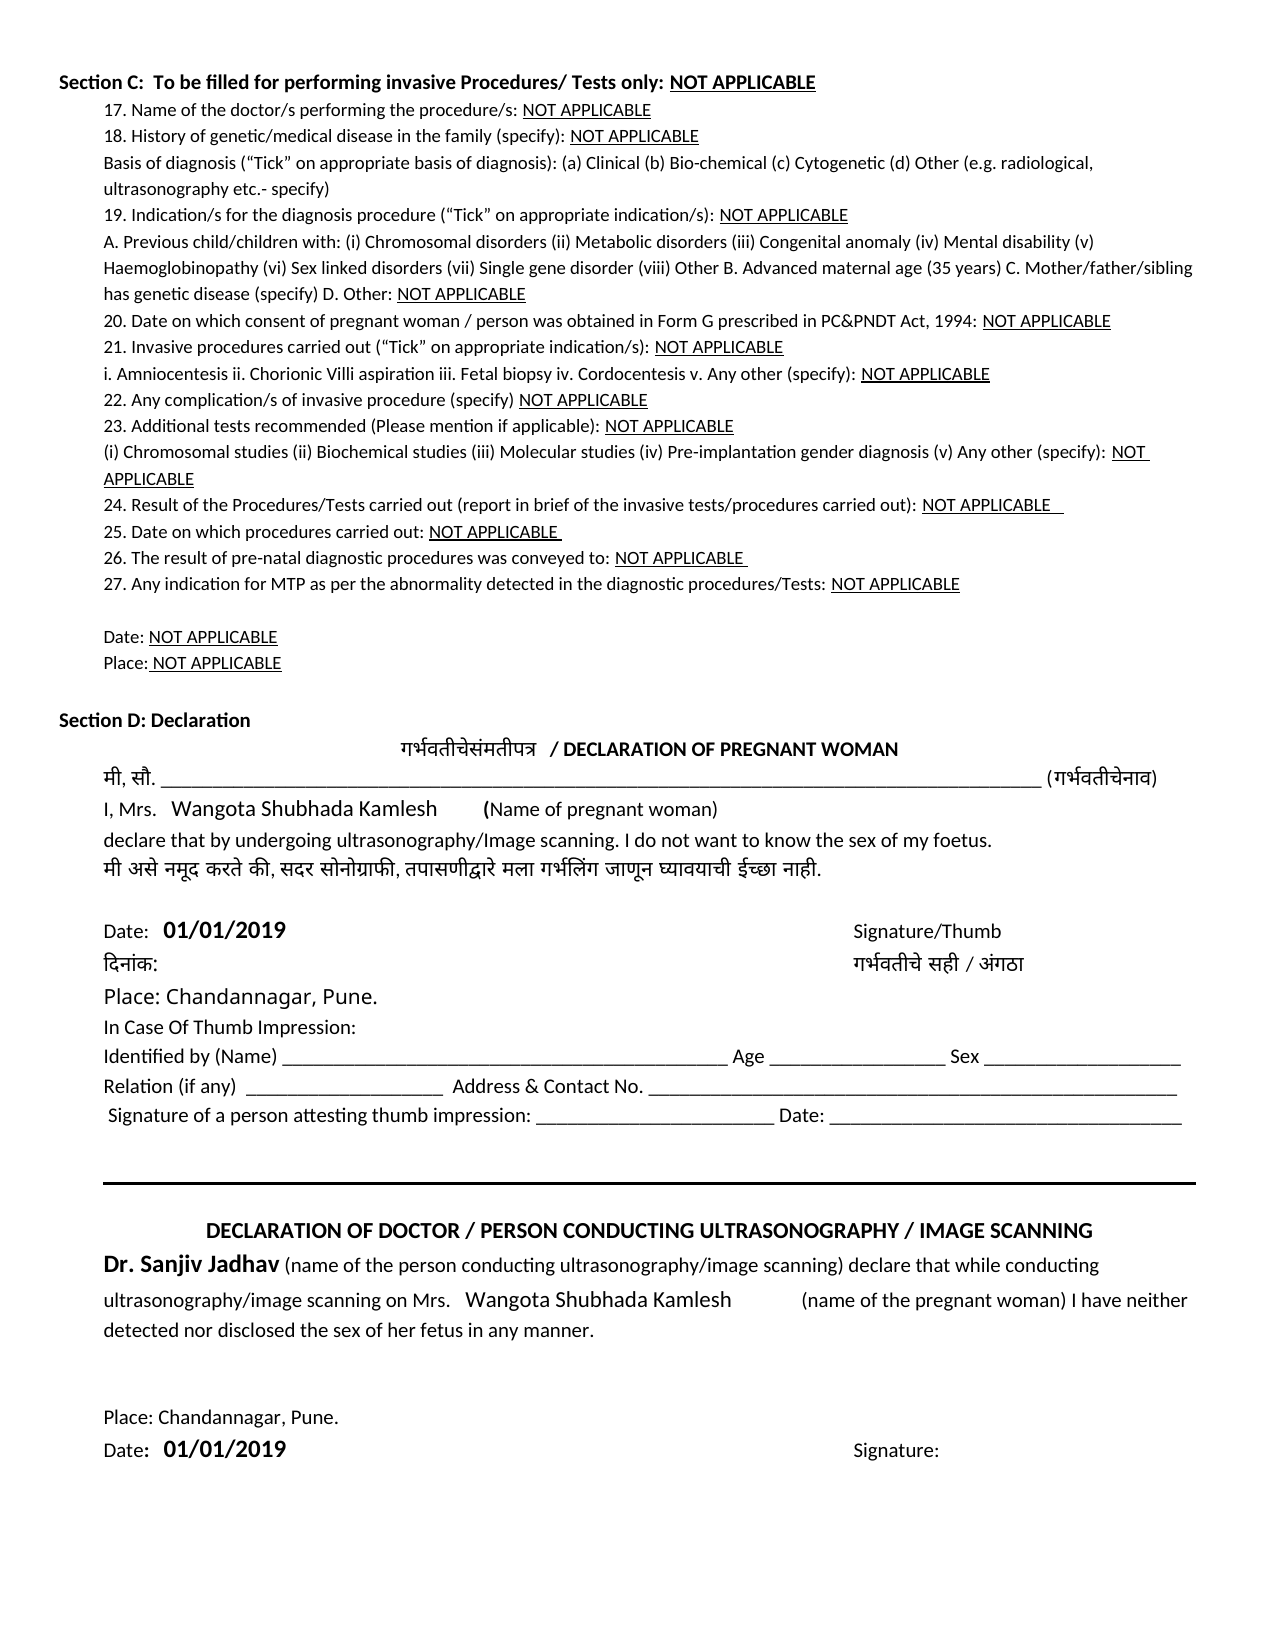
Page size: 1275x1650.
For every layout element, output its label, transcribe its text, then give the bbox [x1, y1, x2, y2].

text Date: NOT APPLICABLE [103, 625, 1196, 648]
text मी असे नमूद करते की, सदर सोनोग्राफी, तपासणीद्वारे मला गर्भलिंग जाणून घ्यावयाची ईच्छा नाही. [103, 856, 1196, 881]
text गर्भवतीचेसंमतीपत्र / DECLARATION OF PREGNANT WOMAN [103, 736, 1196, 762]
text 24. Result of the Procedures/Tests carried out (report in brief of the invasive tests/procedures carried out): NOT APPLICABLE [103, 493, 1196, 516]
text Date: Signature/Thumb [103, 914, 1196, 945]
text A. Previous child/children with: (i) Chromosomal disorders (ii) Metabolic disorders (iii) Congenital anomaly (iv) Mental disability (v) Haemoglobinopathy (vi) Sex linked disorders (vii) Single gene disorder (viii) Other B. Advanced maternal age (35 years) C. Mother/father/sibling has genetic disease (specify) D. Other: NOT APPLICABLE [103, 230, 1196, 306]
text Date: Signature: [103, 1434, 1196, 1464]
text Dr. Sanjiv Jadhav (name of the person conducting ultrasonography/image scanning) declare that while conducting ultrasonography/image scanning on Mrs. (name of the pregnant woman) I have neither detected nor disclosed the sex of her fetus in any manner. [103, 1248, 1196, 1343]
text 25. Date on which procedures carried out: NOT APPLICABLE [103, 520, 1196, 543]
text दिनांक: गर्भवतीचे सही / अंगठा [103, 949, 1196, 978]
text 21. Invasive procedures carried out (“Tick” on appropriate indication/s): NOT APPLICABLE [103, 335, 1196, 358]
text Basis of diagnosis (“Tick” on appropriate basis of diagnosis): (a) Clinical (b) Bio-chemical (c) Cytogenetic (d) Other (e.g. radiological, ultrasonography etc.- specify) [103, 151, 1196, 200]
text (i) Chromosomal studies (ii) Biochemical studies (iii) Molecular studies (iv) Pre-implantation gender diagnosis (v) Any other (specify): NOT APPLICABLE [103, 441, 1196, 490]
text मी, सौ. _____________________________________________________________________________________ (गर्भवतीचेनाव) [103, 765, 1196, 791]
text declare that by undergoing ultrasonography/Image scanning. I do not want to know the sex of my foetus. [103, 827, 1196, 852]
text 23. Additional tests recommended (Please mention if applicable): NOT APPLICABLE [103, 414, 1196, 437]
text Signature of a person attesting thumb impression: _______________________ Date: __________________________________ [103, 1102, 1196, 1182]
text 20. Date on which consent of pregnant woman / person was obtained in Form G prescribed in PC&PNDT Act, 1994: NOT APPLICABLE [103, 309, 1196, 332]
text I, Mrs. (Name of pregnant woman) [103, 794, 1196, 823]
text Place: NOT APPLICABLE [103, 652, 1196, 674]
text i. Amniocentesis ii. Chorionic Villi aspiration iii. Fetal biopsy iv. Cordocentesis v. Any other (specify): NOT APPLICABLE [103, 362, 1196, 384]
text 18. History of genetic/medical disease in the family (specify): NOT APPLICABLE [103, 124, 1196, 147]
text Section C: To be filled for performing invasive Procedures/ Tests only: NOT APPLICABLE [0, 69, 1275, 94]
text Place: Chandannagar, Pune. [103, 1404, 1196, 1430]
text Place: Chandannagar, Pune. [103, 982, 1196, 1010]
text 27. Any indication for MTP as per the abnormality detected in the diagnostic procedures/Tests: NOT APPLICABLE [103, 572, 1196, 595]
text In Case Of Thumb Impression: [103, 1014, 1196, 1040]
text DECLARATION OF DOCTOR / PERSON CONDUCTING ULTRASONOGRAPHY / IMAGE SCANNING [103, 1216, 1196, 1244]
text 17. Name of the doctor/s performing the procedure/s: NOT APPLICABLE [103, 98, 1196, 121]
text Identified by (Name) ___________________________________________ Age _________________ Sex ___________________ [103, 1044, 1196, 1069]
text 22. Any complication/s of invasive procedure (specify) NOT APPLICABLE [103, 388, 1196, 411]
text 26. The result of pre-natal diagnostic procedures was conveyed to: NOT APPLICABLE [103, 546, 1196, 569]
text Relation (if any) ___________________ Address & Contact No. ___________________________________________________ [103, 1073, 1196, 1098]
text Section D: Declaration [59, 707, 1196, 732]
text 19. Indication/s for the diagnosis procedure (“Tick” on appropriate indication/s): NOT APPLICABLE [103, 203, 1196, 226]
